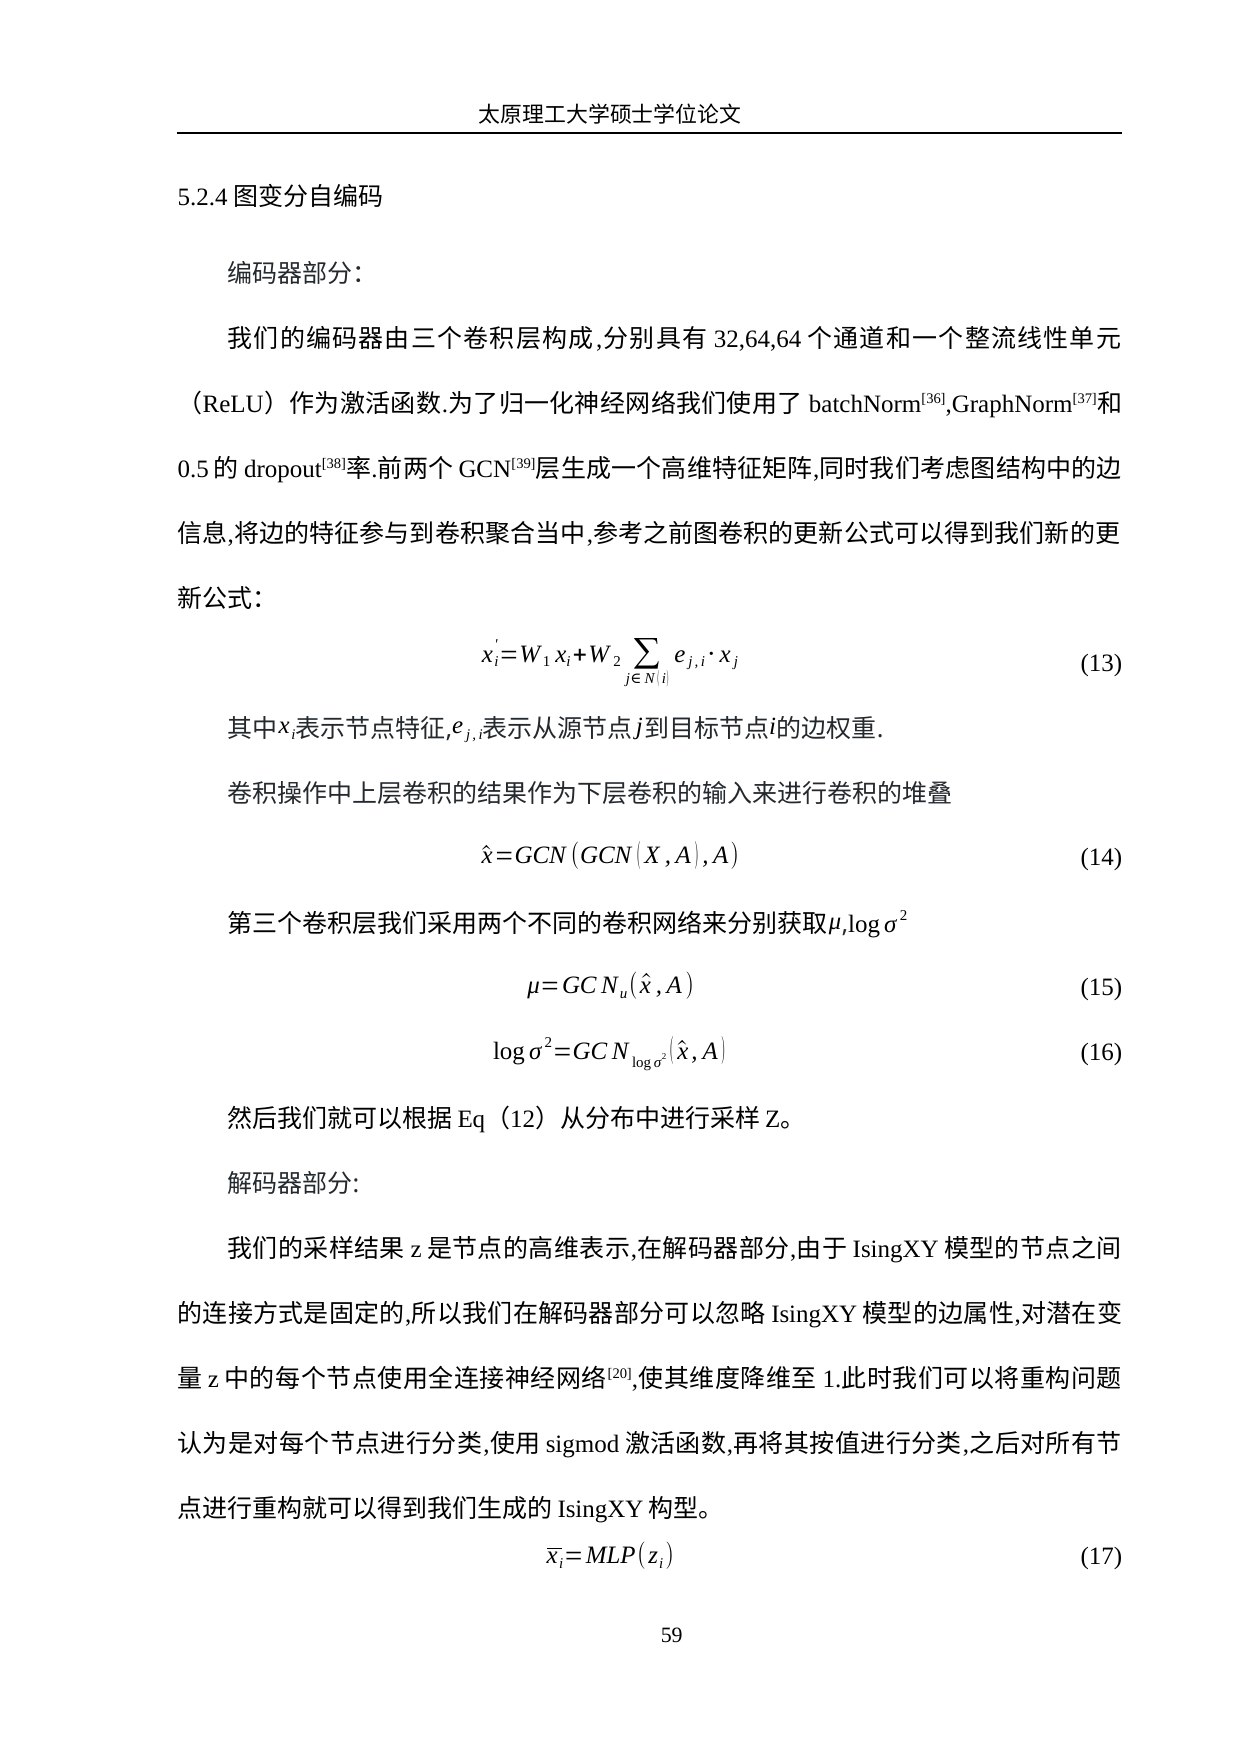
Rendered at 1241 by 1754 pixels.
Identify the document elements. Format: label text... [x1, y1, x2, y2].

text 我们的编码器由三个卷积层构成,分别具有32,64,64个通道和一个整流线性单元（ReLU）作为激活函数.为了归一化神经网络我们使用了batchNorm[36],GraphNorm[37]和0.5的dropout[38]率.前两个GCN[39]层生成一个高维特征矩阵,同时我们考虑图结构中的边信息,将边的特征参与到卷积聚合当中,参考之前图卷积的更新公式可以得到我们新的更新公式： [177, 304, 1122, 629]
text (16) [177, 1019, 1122, 1084]
text 其中表示节点特征,表示从源节点到目标节点的边权重. [177, 694, 1122, 759]
text (15) [177, 954, 1122, 1019]
text (13) [177, 629, 1122, 694]
text (17) [177, 1539, 1122, 1572]
text 卷积操作中上层卷积的结果作为下层卷积的输入来进行卷积的堆叠 [177, 759, 1122, 824]
text (14) [177, 824, 1122, 889]
subtitle 5.2.4 图变分自编码 [177, 162, 1122, 227]
text 然后我们就可以根据Eq（12）从分布中进行采样Z。 [177, 1084, 1122, 1149]
text 编码器部分： [177, 239, 1122, 304]
text 我们的采样结果z是节点的高维表示,在解码器部分,由于IsingXY模型的节点之间的连接方式是固定的,所以我们在解码器部分可以忽略IsingXY模型的边属性,对潜在变量z中的每个节点使用全连接神经网络[20],使其维度降维至1.此时我们可以将重构问题认为是对每个节点进行分类,使用sigmod激活函数,再将其按值进行分类,之后对所有节点进行重构就可以得到我们生成的IsingXY构型。 [177, 1214, 1122, 1539]
text 第三个卷积层我们采用两个不同的卷积网络来分别获取, [177, 889, 1122, 954]
text 解码器部分: [177, 1149, 1122, 1214]
